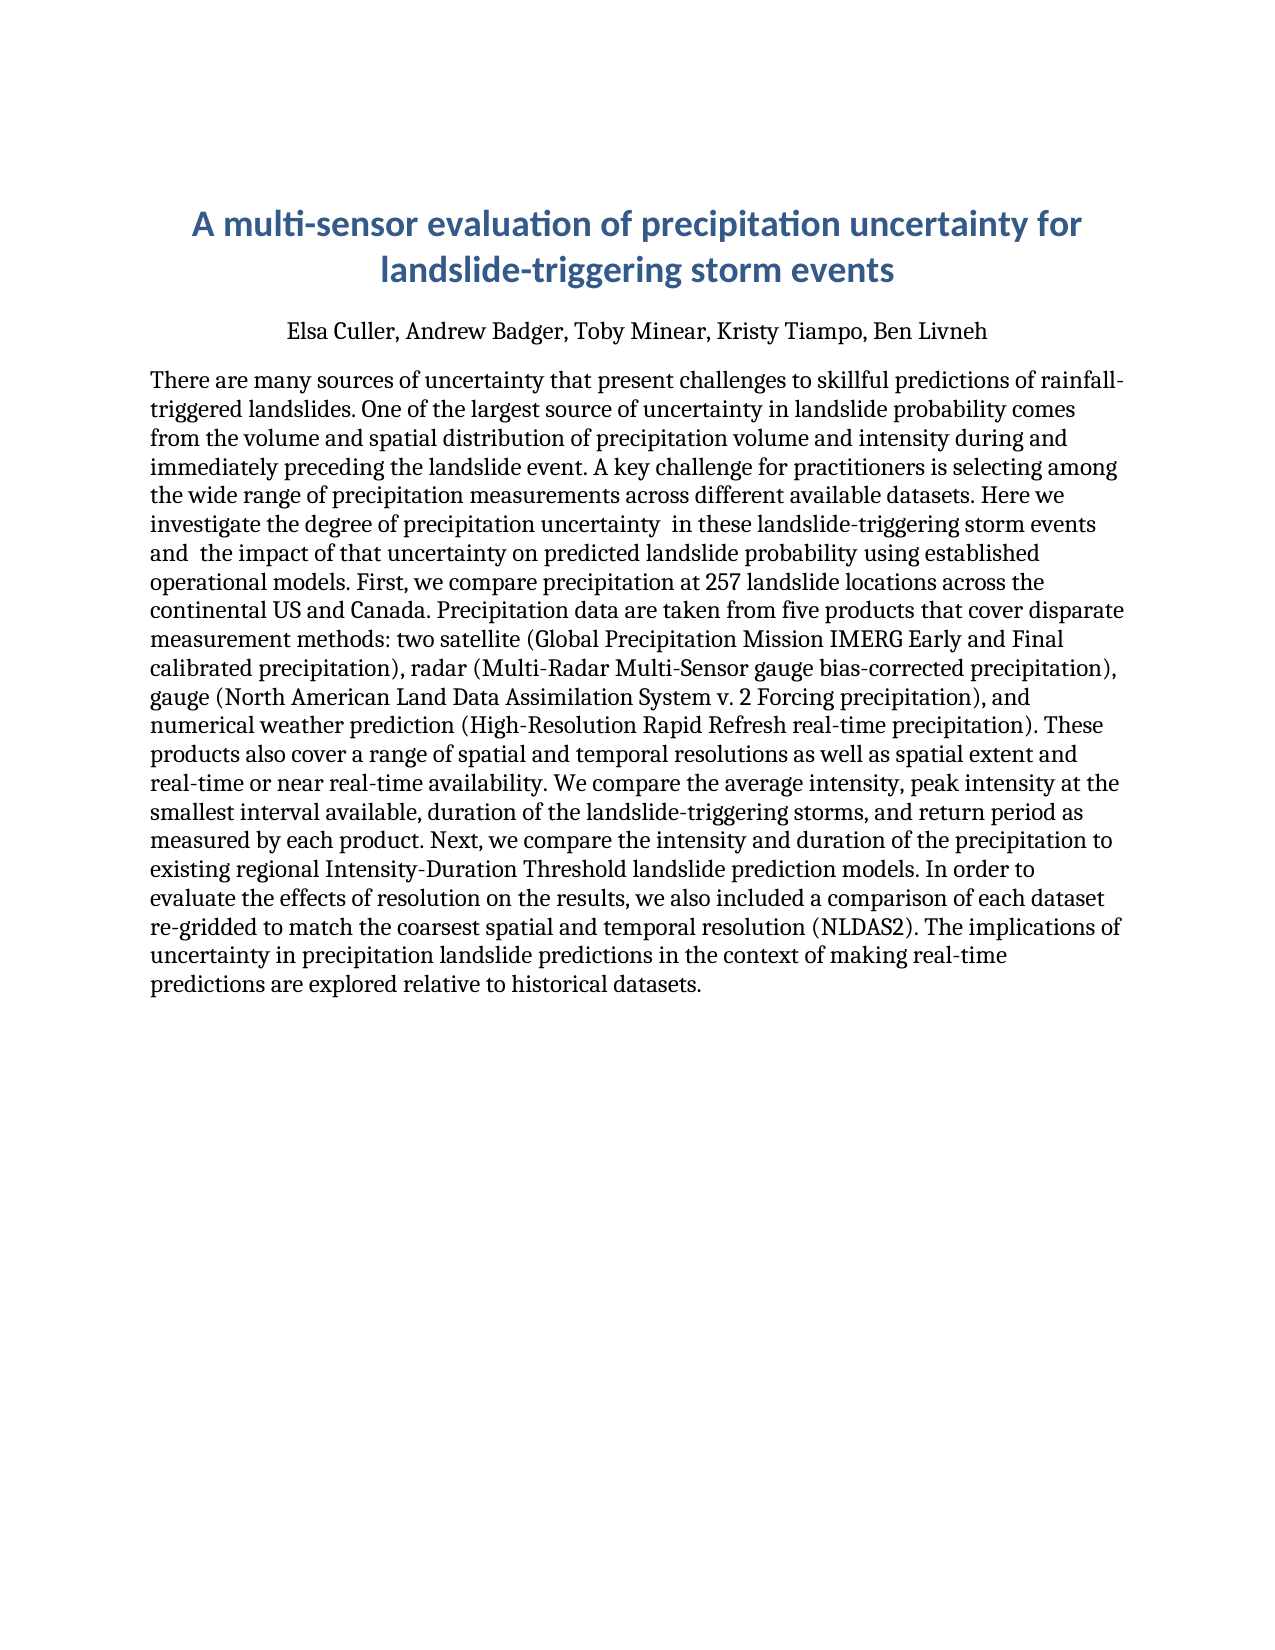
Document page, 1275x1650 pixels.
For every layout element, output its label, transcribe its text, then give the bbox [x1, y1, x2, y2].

text Elsa Culler, Andrew Badger, Toby Minear, Kristy Tiampo, Ben Livneh [150, 317, 1125, 345]
title A multi-sensor evaluation of precipitation uncertainty for landslide-triggering storm events [150, 200, 1125, 292]
text There are many sources of uncertainty that present challenges to skillful predictions of rainfall-triggered landslides. One of the largest source of uncertainty in landslide probability comes from the volume and spatial distribution of precipitation volume and intensity during and immediately preceding the landslide event. A key challenge for practitioners is selecting among the wide range of precipitation measurements across different available datasets. Here we investigate the degree of precipitation uncertainty in these landslide-triggering storm events and the impact of that uncertainty on predicted landslide probability using established operational models. First, we compare precipitation at 257 landslide locations across the continental US and Canada. Precipitation data are taken from five products that cover disparate measurement methods: two satellite (Global Precipitation Mission IMERG Early and Final calibrated precipitation), radar (Multi-Radar Multi-Sensor gauge bias-corrected precipitation), gauge (North American Land Data Assimilation System v. 2 Forcing precipitation), and numerical weather prediction (High-Resolution Rapid Refresh real-time precipitation). These products also cover a range of spatial and temporal resolutions as well as spatial extent and real-time or near real-time availability. We compare the average intensity, peak intensity at the smallest interval available, duration of the landslide-triggering storms, and return period as measured by each product. Next, we compare the intensity and duration of the precipitation to existing regional Intensity-Duration Threshold landslide prediction models. In order to evaluate the effects of resolution on the results, we also included a comparison of each dataset re-gridded to match the coarsest spatial and temporal resolution (NLDAS2). The implications of uncertainty in precipitation landslide predictions in the context of making real-time predictions are explored relative to historical datasets. [150, 366, 1125, 999]
